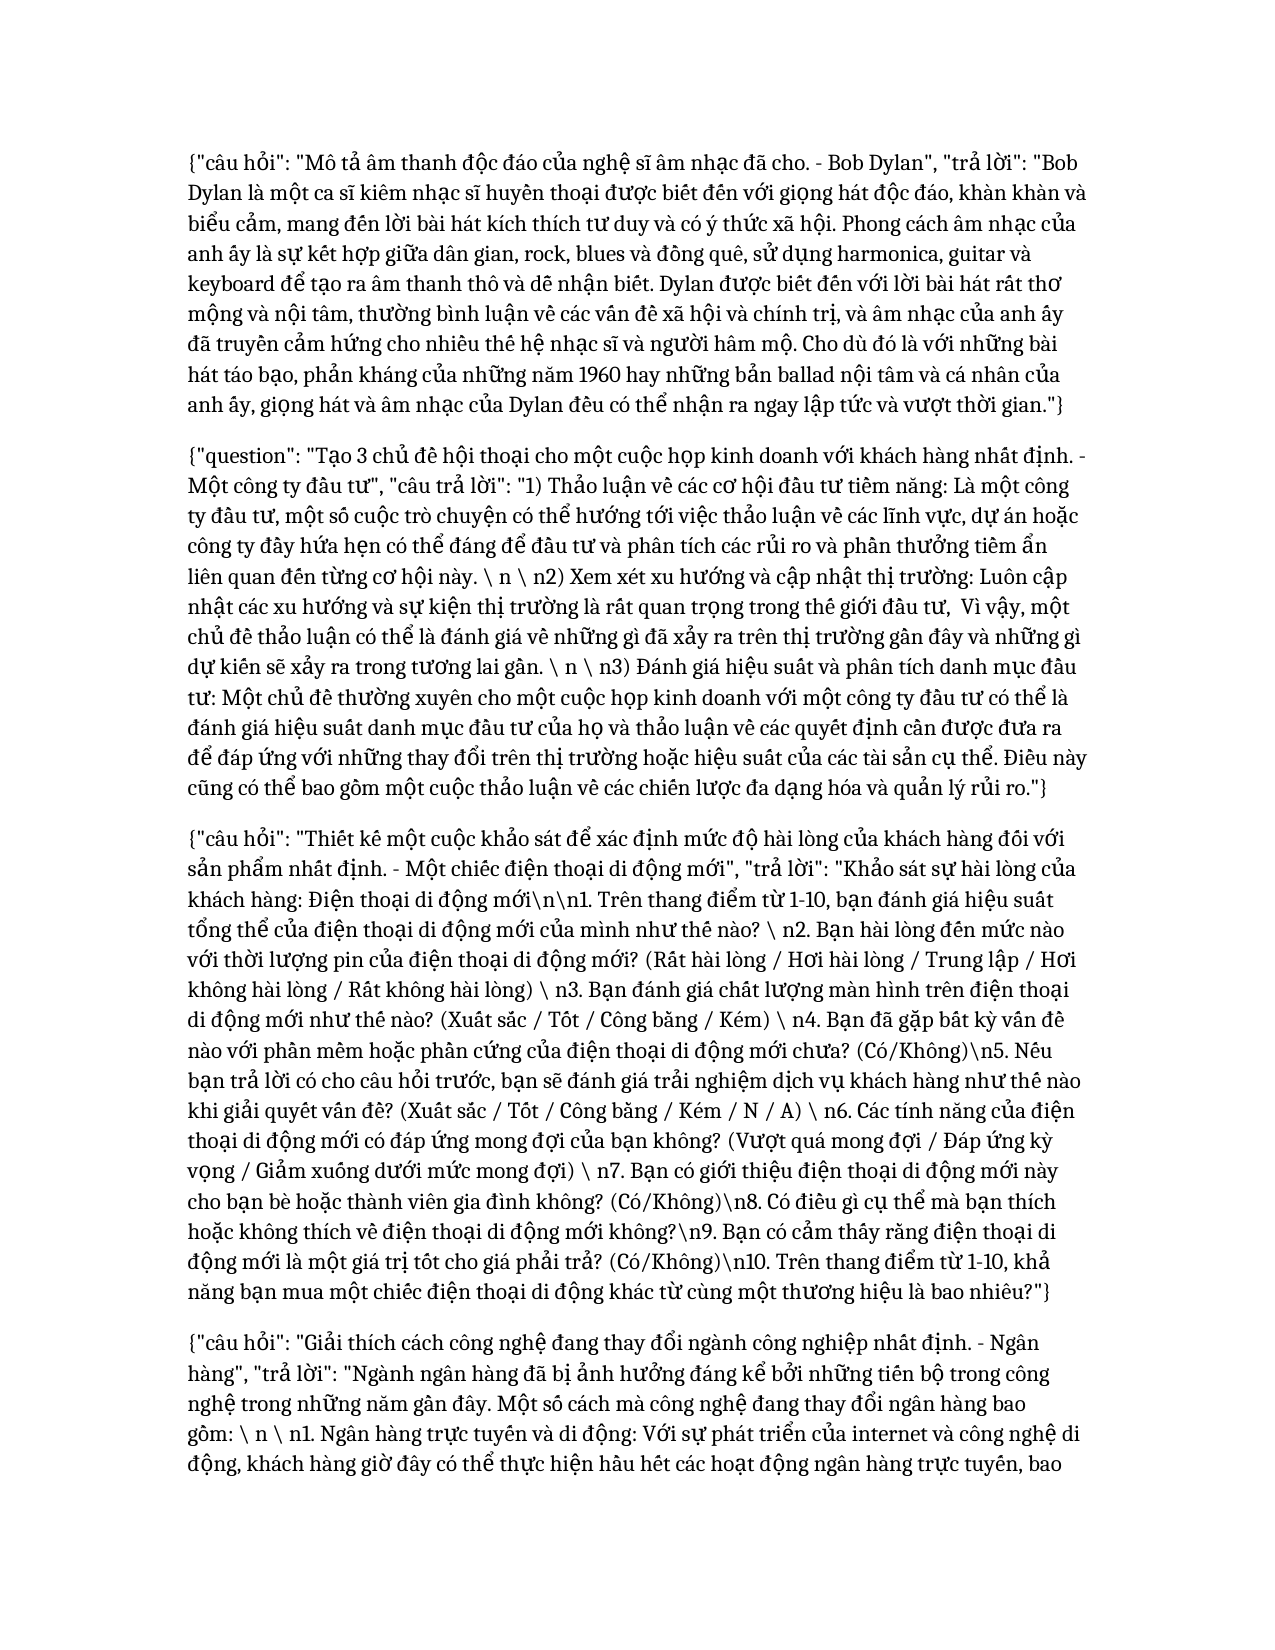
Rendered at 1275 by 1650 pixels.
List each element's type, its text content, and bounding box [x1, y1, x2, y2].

text {"câu hỏi": "Thiết kế một cuộc khảo sát để xác định mức độ hài lòng của khách hàng đối với sản phẩm nhất định. - Một chiếc điện thoại di động mới", "trả lời": "Khảo sát sự hài lòng của khách hàng: Điện thoại di động mới\n\n1. Trên thang điểm từ 1-10, bạn đánh giá hiệu suất tổng thể của điện thoại di động mới của mình như thế nào? \ n2. Bạn hài lòng đến mức nào với thời lượng pin của điện thoại di động mới? (Rất hài lòng / Hơi hài lòng / Trung lập / Hơi không hài lòng / Rất không hài lòng) \ n3. Bạn đánh giá chất lượng màn hình trên điện thoại di động mới như thế nào? (Xuất sắc / Tốt / Công bằng / Kém) \ n4. Bạn đã gặp bất kỳ vấn đề nào với phần mềm hoặc phần cứng của điện thoại di động mới chưa? (Có/Không)\n5. Nếu bạn trả lời có cho câu hỏi trước, bạn sẽ đánh giá trải nghiệm dịch vụ khách hàng như thế nào khi giải quyết vấn đề? (Xuất sắc / Tốt / Công bằng / Kém / N / A) \ n6. Các tính năng của điện thoại di động mới có đáp ứng mong đợi của bạn không? (Vượt quá mong đợi / Đáp ứng kỳ vọng / Giảm xuống dưới mức mong đợi) \ n7. Bạn có giới thiệu điện thoại di động mới này cho bạn bè hoặc thành viên gia đình không? (Có/Không)\n8. Có điều gì cụ thể mà bạn thích hoặc không thích về điện thoại di động mới không?\n9. Bạn có cảm thấy rằng điện thoại di động mới là một giá trị tốt cho giá phải trả? (Có/Không)\n10. Trên thang điểm từ 1-10, khả năng bạn mua một chiếc điện thoại di động khác từ cùng một thương hiệu là bao nhiêu?"} [187, 826, 1087, 1306]
text {"question": "Tạo 3 chủ đề hội thoại cho một cuộc họp kinh doanh với khách hàng nhất định. - Một công ty đầu tư", "câu trả lời": "1) Thảo luận về các cơ hội đầu tư tiềm năng: Là một công ty đầu tư, một số cuộc trò chuyện có thể hướng tới việc thảo luận về các lĩnh vực, dự án hoặc công ty đầy hứa hẹn có thể đáng để đầu tư và phân tích các rủi ro và phần thưởng tiềm ẩn liên quan đến từng cơ hội này. \ n \ n2) Xem xét xu hướng và cập nhật thị trường: Luôn cập nhật các xu hướng và sự kiện thị trường là rất quan trọng trong thế giới đầu tư, Vì vậy, một chủ đề thảo luận có thể là đánh giá về những gì đã xảy ra trên thị trường gần đây và những gì dự kiến sẽ xảy ra trong tương lai gần. \ n \ n3) Đánh giá hiệu suất và phân tích danh mục đầu tư: Một chủ đề thường xuyên cho một cuộc họp kinh doanh với một công ty đầu tư có thể là đánh giá hiệu suất danh mục đầu tư của họ và thảo luận về các quyết định cần được đưa ra để đáp ứng với những thay đổi trên thị trường hoặc hiệu suất của các tài sản cụ thể. Điều này cũng có thể bao gồm một cuộc thảo luận về các chiến lược đa dạng hóa và quản lý rủi ro."} [187, 443, 1087, 801]
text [187, 1330, 1087, 1477]
text {"câu hỏi": "Mô tả âm thanh độc đáo của nghệ sĩ âm nhạc đã cho. - Bob Dylan", "trả lời": "Bob Dylan là một ca sĩ kiêm nhạc sĩ huyền thoại được biết đến với giọng hát độc đáo, khàn khàn và biểu cảm, mang đến lời bài hát kích thích tư duy và có ý thức xã hội. Phong cách âm nhạc của anh ấy là sự kết hợp giữa dân gian, rock, blues và đồng quê, sử dụng harmonica, guitar và keyboard để tạo ra âm thanh thô và dễ nhận biết. Dylan được biết đến với lời bài hát rất thơ mộng và nội tâm, thường bình luận về các vấn đề xã hội và chính trị, và âm nhạc của anh ấy đã truyền cảm hứng cho nhiều thế hệ nhạc sĩ và người hâm mộ. Cho dù đó là với những bài hát táo bạo, phản kháng của những năm 1960 hay những bản ballad nội tâm và cá nhân của anh ấy, giọng hát và âm nhạc của Dylan đều có thể nhận ra ngay lập tức và vượt thời gian."} [187, 150, 1087, 418]
